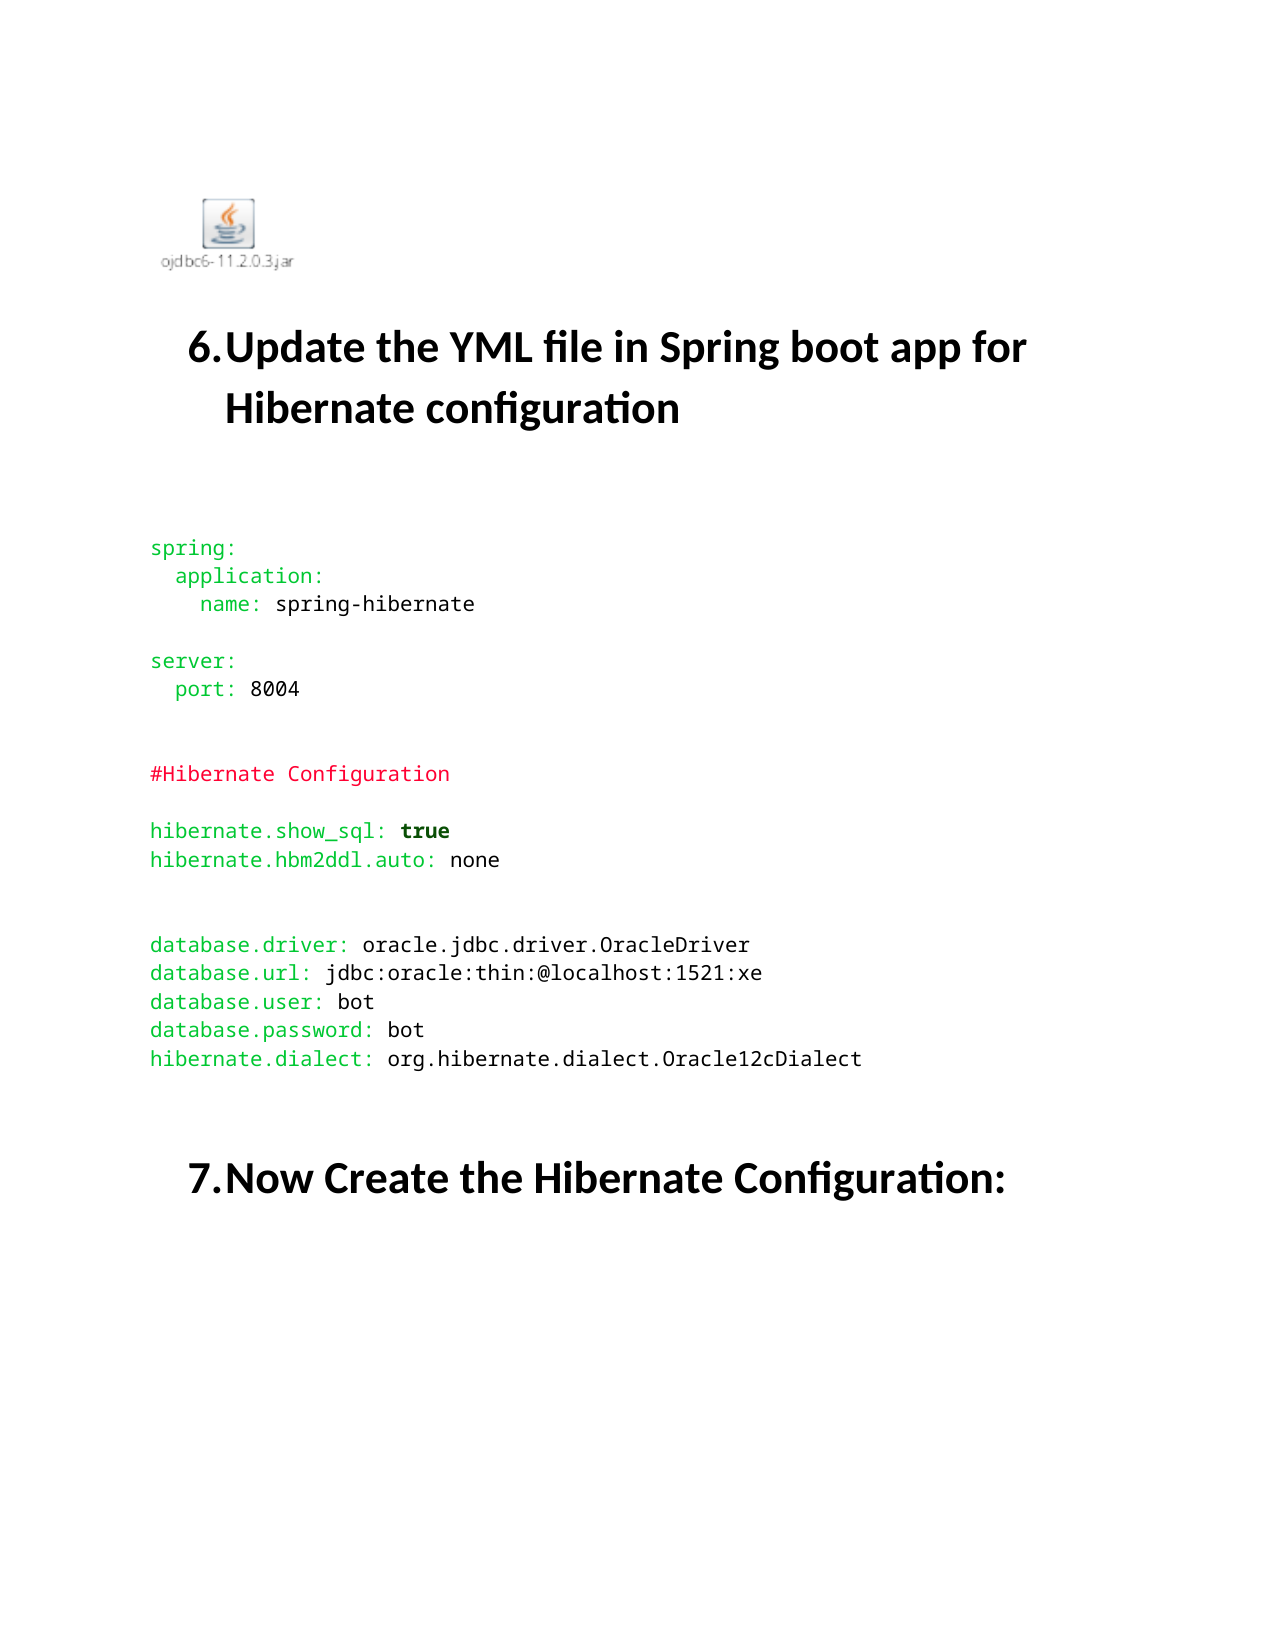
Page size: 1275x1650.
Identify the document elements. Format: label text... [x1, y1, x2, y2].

text database.password: bot [150, 1015, 1125, 1044]
list Now Create the Hibernate Configuration: [187, 1149, 1125, 1205]
text database.url: jdbc:oracle:thin:@localhost:1521:xe [150, 958, 1125, 987]
list Update the YML file in Spring boot app for Hibernate configuration [187, 318, 1125, 435]
text application: [150, 561, 1125, 589]
text #Hibernate Configuration [150, 759, 1125, 788]
text hibernate.hbm2ddl.auto: none [150, 845, 1125, 873]
text hibernate.show_sql: true [150, 816, 1125, 845]
text spring: [150, 533, 1125, 561]
text database.user: bot [150, 987, 1125, 1015]
text port: 8004 [150, 674, 1125, 703]
text server: [150, 646, 1125, 674]
text name: spring-hibernate [150, 589, 1125, 618]
text hibernate.dialect: org.hibernate.dialect.Oracle12cDialect [150, 1044, 1125, 1072]
text database.driver: oracle.jdbc.driver.OracleDriver [150, 930, 1125, 958]
